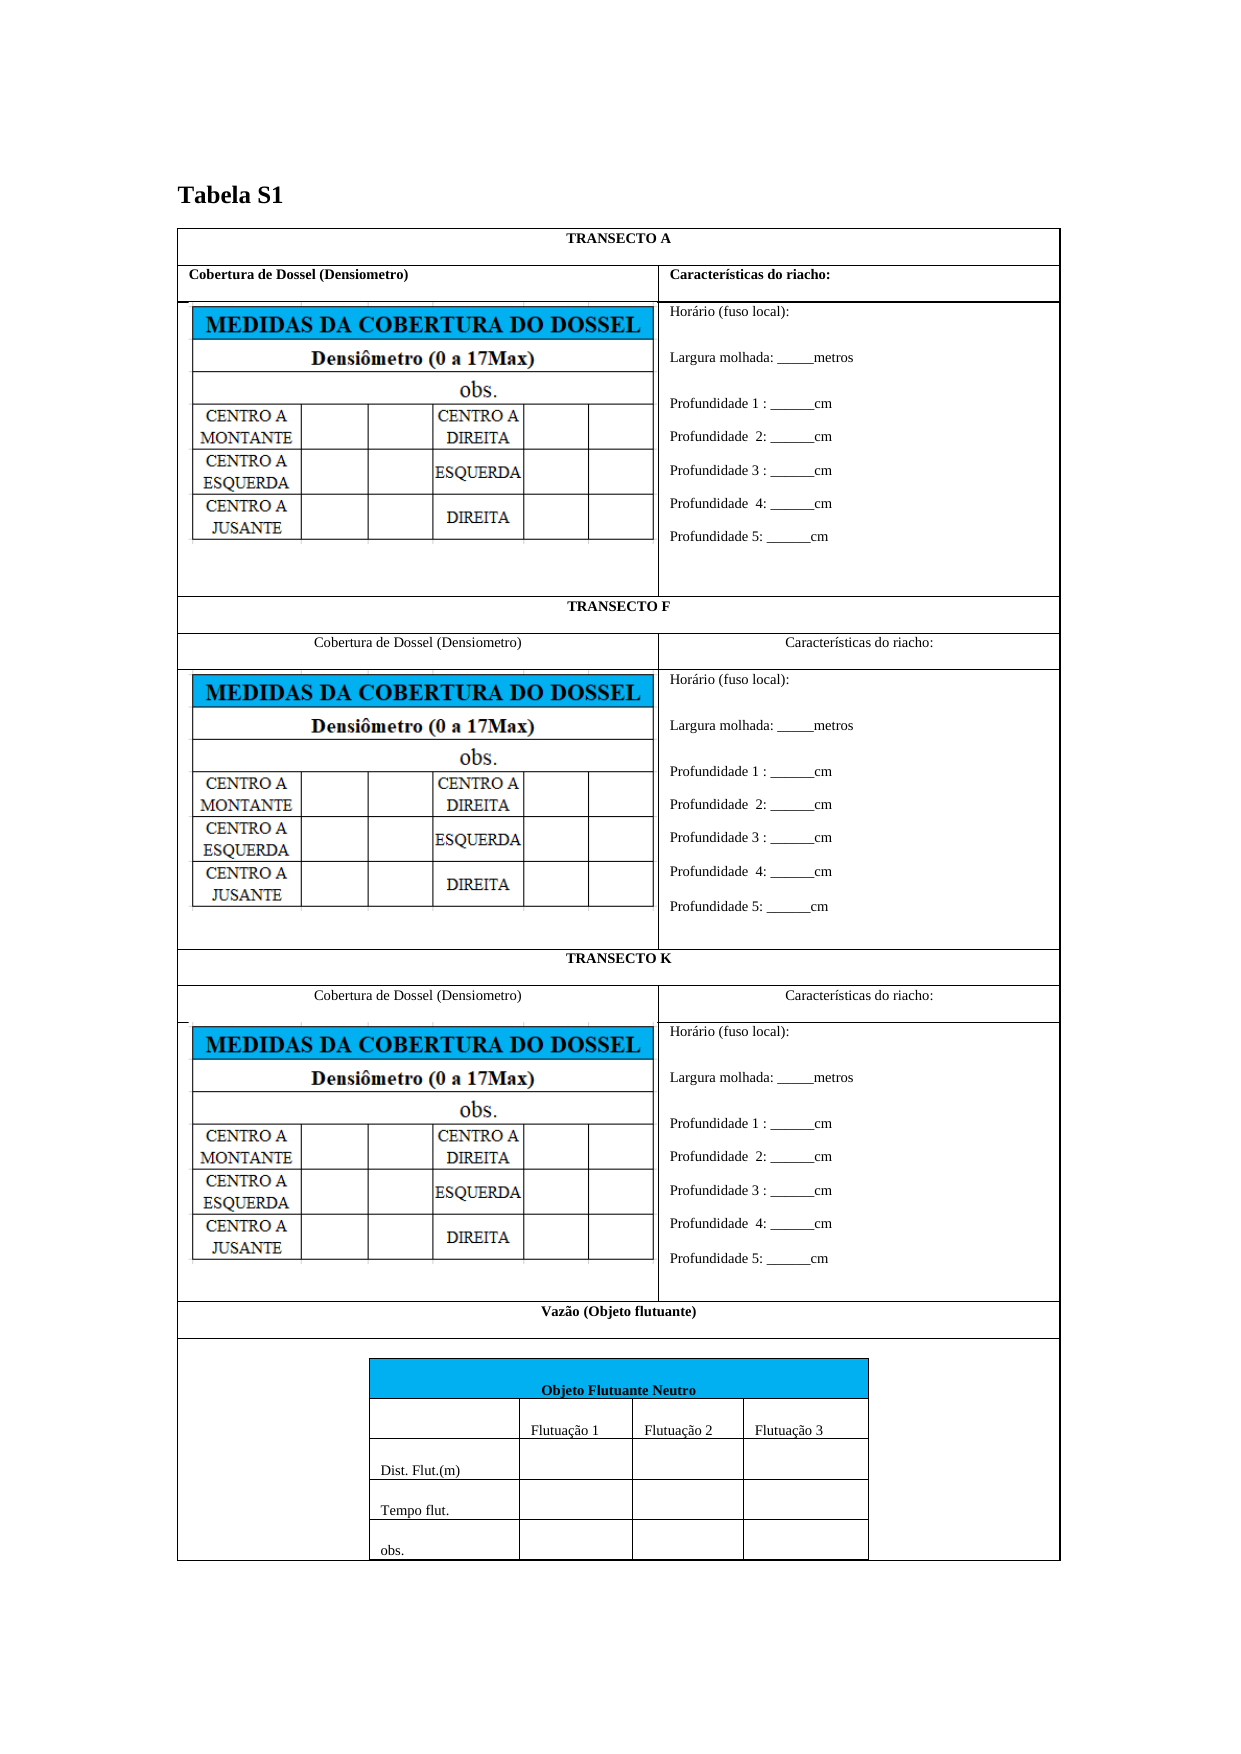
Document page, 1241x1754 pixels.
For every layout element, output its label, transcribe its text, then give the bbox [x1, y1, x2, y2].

table_cell Características do riacho: [659, 986, 1059, 1022]
table_cell Horário (fuso local): Largura molhada: _____metros Profundidade 1 : ______cm Profundidade 2: ______cm Profundidade 3 : ______cm Profundidade 4: ______cm Profundidade 5: ______cm [659, 670, 1059, 949]
table_cell [178, 1339, 1059, 1560]
text Tabela S1 [177, 181, 1063, 209]
table_cell [178, 303, 658, 596]
picture [188, 1022, 658, 1264]
table_cell [178, 1023, 658, 1301]
table_cell Características do riacho: [659, 634, 1059, 669]
table_cell Cobertura de Dossel (Densiometro) [178, 634, 658, 669]
table_cell Cobertura de Dossel (Densiometro) [178, 986, 658, 1022]
picture [188, 302, 658, 544]
table_cell Vazão (Objeto flutuante) [178, 1302, 1059, 1338]
table_cell Horário (fuso local): Largura molhada: _____metros Profundidade 1 : ______cm Profundidade 2: ______cm Profundidade 3 : ______cm Profundidade 4: ______cm Profundidade 5: ______cm [659, 303, 1059, 596]
table_cell Horário (fuso local): Largura molhada: _____metros Profundidade 1 : ______cm Profundidade 2: ______cm Profundidade 3 : ______cm Profundidade 4: ______cm Profundidade 5: ______cm [659, 1023, 1059, 1301]
table_cell Cobertura de Dossel (Densiometro) [178, 266, 658, 301]
table_cell Características do riacho: [659, 266, 1059, 301]
table_cell [178, 670, 658, 949]
table_cell TRANSECTO K [178, 950, 1059, 985]
picture [188, 670, 658, 911]
table_header TRANSECTO A [178, 229, 1059, 265]
table_cell TRANSECTO F [178, 597, 1059, 633]
